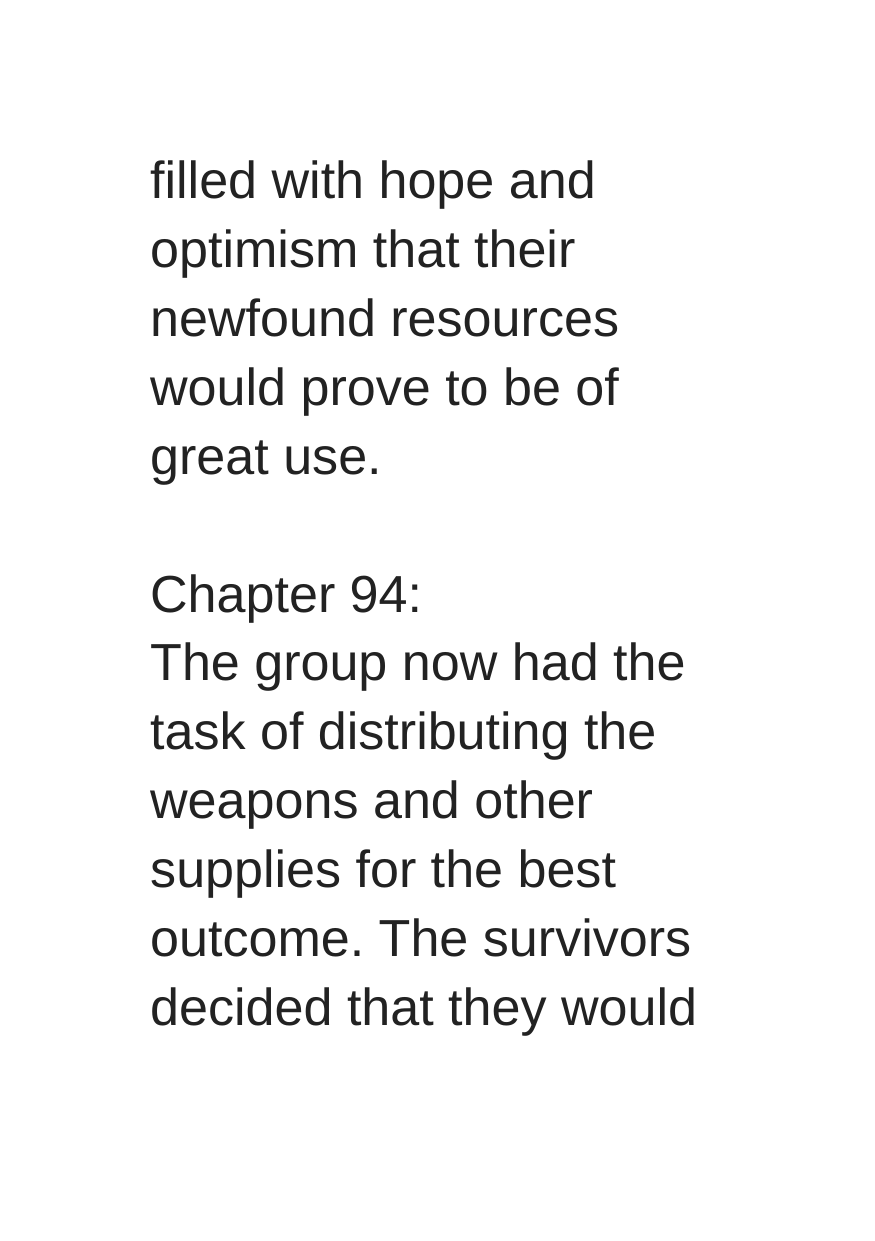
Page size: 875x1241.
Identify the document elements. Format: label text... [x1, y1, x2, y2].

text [150, 150, 724, 485]
text Chapter 94: [150, 563, 724, 623]
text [150, 632, 724, 1036]
